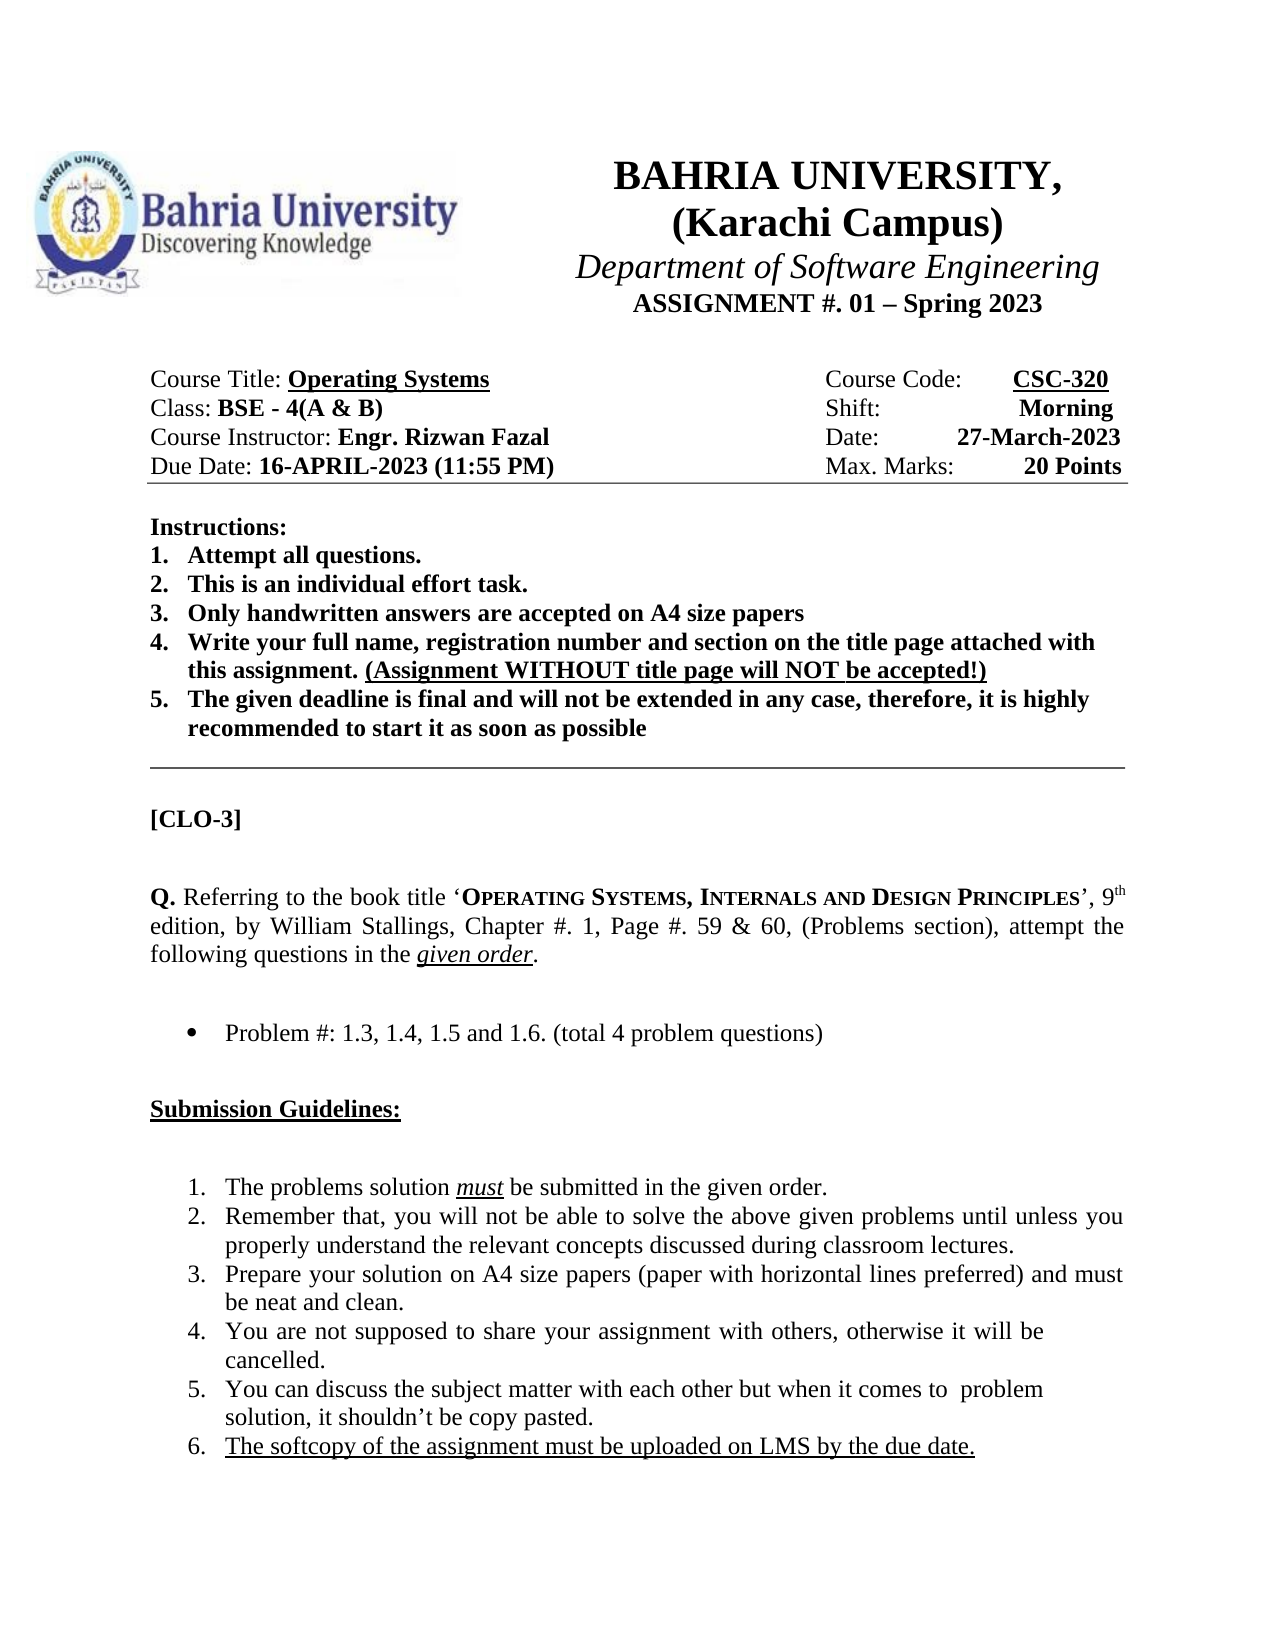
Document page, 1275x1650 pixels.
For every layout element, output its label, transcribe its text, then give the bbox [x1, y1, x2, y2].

list The problems solution must be submitted in the given order. [187, 1172, 1137, 1201]
text Q. Referring to the book title ‘OPERATING SYSTEMS, INTERNALS AND DESIGN PRINCIPLES’, 9th edition, by William Stallings, Chapter #. 1, Page #. 59 & 60, (Problems section), attempt the following questions in the given order. [150, 882, 1126, 968]
subtitle [CLO-3] [150, 804, 1137, 833]
subtitle Write your full name, registration number and section on the title page attached with this assignment. (Assignment WITHOUT title page will NOT be accepted!) [150, 627, 1096, 684]
list The given deadline is final and will not be extended in any case, therefore, it is highly recommended to start it as soon as possible [150, 684, 1091, 742]
list The softcopy of the assignment must be uploaded on LMS by the due date. [187, 1431, 1137, 1460]
subtitle Submission Guidelines: [150, 1094, 1137, 1123]
list Remember that, you will not be able to solve the above given problems until unless you properly understand the relevant concepts discussed during classroom lectures. [187, 1201, 1124, 1259]
picture [26, 151, 463, 297]
list You can discuss the subject matter with each other but when it comes to problem solution, it shouldn’t be copy pasted. [187, 1374, 1124, 1431]
subtitle This is an individual effort task. [150, 569, 1137, 598]
list Problem #: 1.3, 1.4, 1.5 and 1.6. (total 4 problem questions) [187, 1018, 1137, 1047]
list Only handwritten answers are accepted on A4 size papers [150, 598, 1137, 627]
list Attempt all questions. [150, 541, 1137, 569]
subtitle Instructions: [150, 512, 1137, 541]
list You are not supposed to share your assignment with others, otherwise it will be cancelled. [187, 1316, 1125, 1374]
list Prepare your solution on A4 size papers (paper with horizontal lines preferred) and must be neat and clean. [187, 1259, 1124, 1316]
